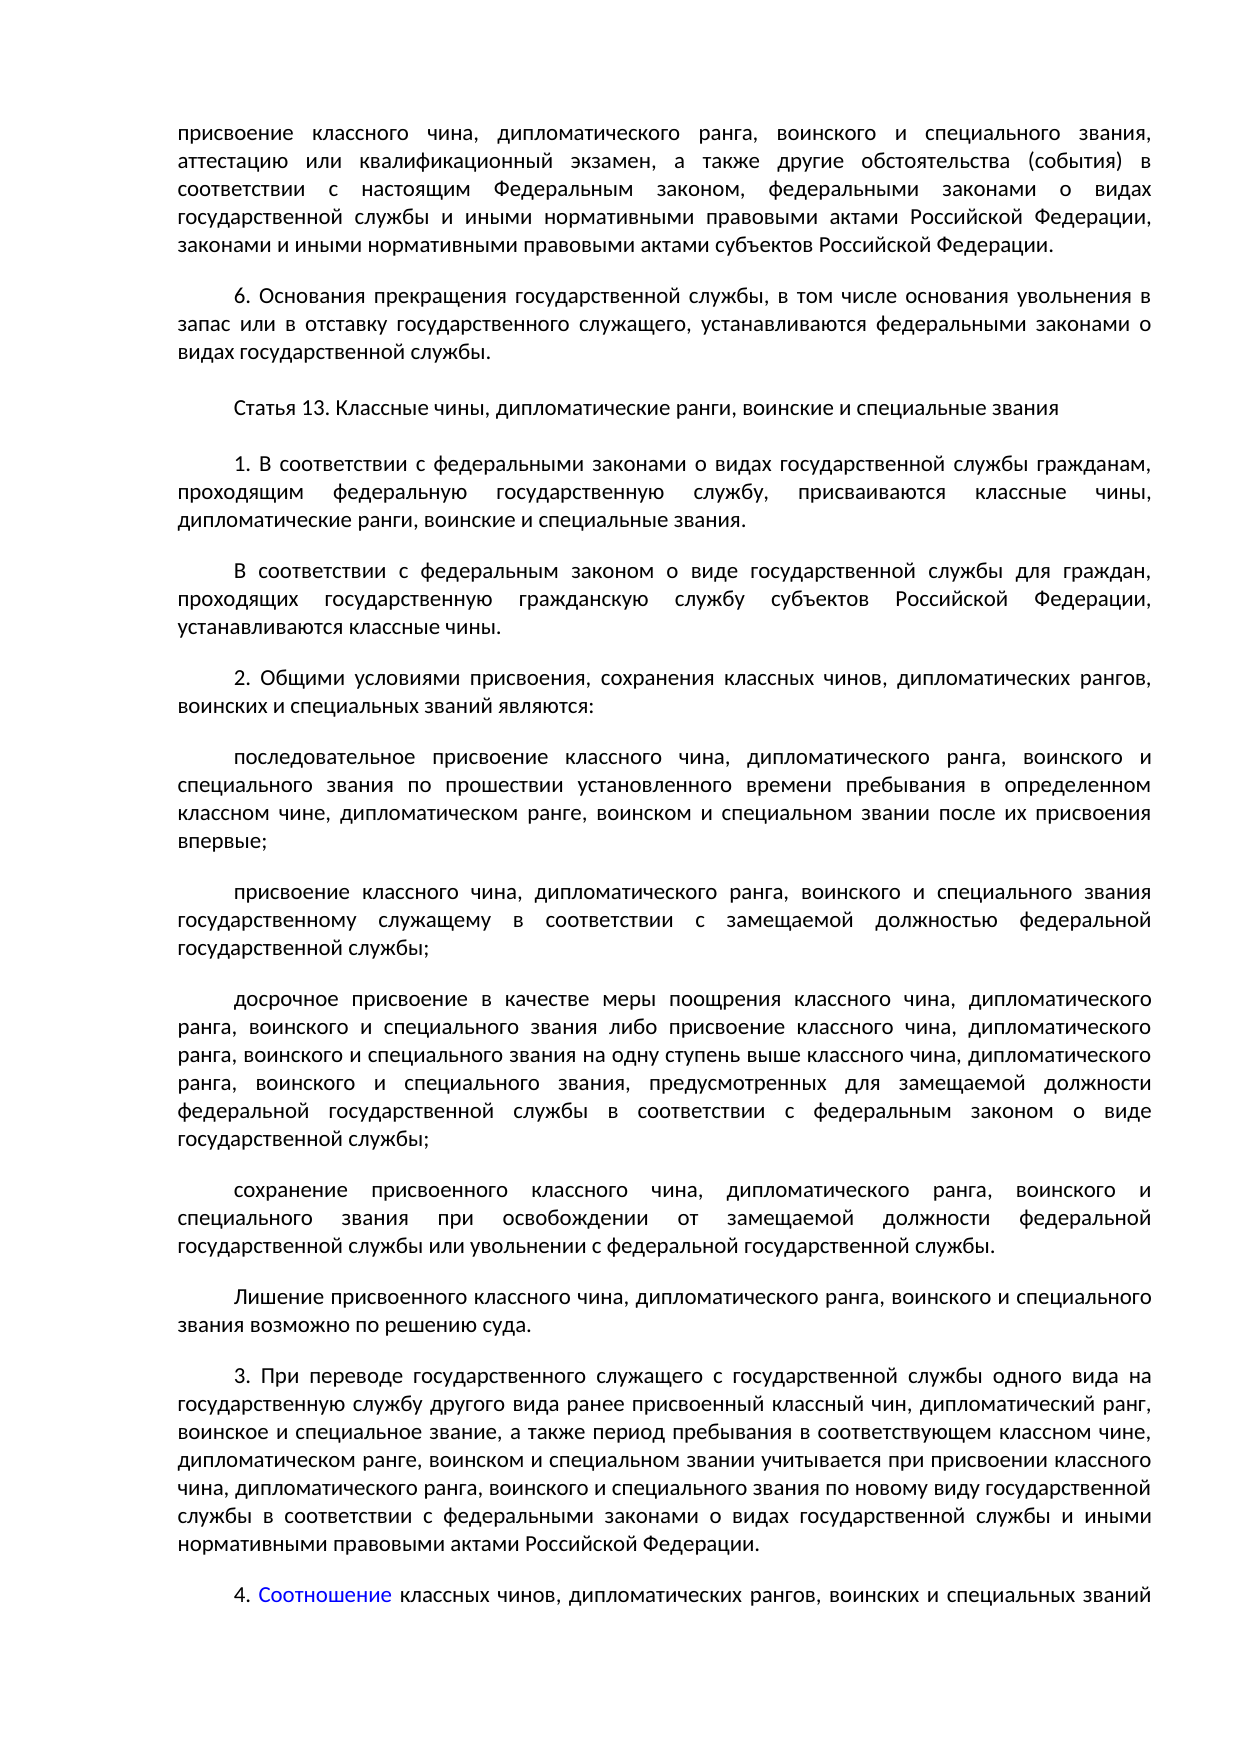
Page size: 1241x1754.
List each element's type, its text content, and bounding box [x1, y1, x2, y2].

text 1. В соответствии с федеральными законами о видах государственной службы гражданам, проходящим федеральную государственную службу, присваиваются классные чины, дипломатические ранги, воинские и специальные звания. [177, 449, 1152, 533]
text Лишение присвоенного классного чина, дипломатического ранга, воинского и специального звания возможно по решению суда. [177, 1282, 1152, 1338]
text Статья 13. Классные чины, дипломатические ранги, воинские и специальные звания [177, 393, 1152, 421]
text В соответствии с федеральным законом о виде государственной службы для граждан, проходящих государственную гражданскую службу субъектов Российской Федерации, устанавливаются классные чины. [177, 556, 1152, 640]
text присвоение классного чина, дипломатического ранга, воинского и специального звания государственному служащему в соответствии с замещаемой должностью федеральной государственной службы; [177, 877, 1152, 961]
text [177, 118, 1152, 258]
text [177, 1580, 1152, 1608]
text досрочное присвоение в качестве меры поощрения классного чина, дипломатического ранга, воинского и специального звания либо присвоение классного чина, дипломатического ранга, воинского и специального звания на одну ступень выше классного чина, дипломатического ранга, воинского и специального звания, предусмотренных для замещаемой должности федеральной государственной службы в соответствии с федеральным законом о виде государственной службы; [177, 984, 1152, 1152]
text сохранение присвоенного классного чина, дипломатического ранга, воинского и специального звания при освобождении от замещаемой должности федеральной государственной службы или увольнении с федеральной государственной службы. [177, 1175, 1152, 1259]
text последовательное присвоение классного чина, дипломатического ранга, воинского и специального звания по прошествии установленного времени пребывания в определенном классном чине, дипломатическом ранге, воинском и специальном звании после их присвоения впервые; [177, 742, 1152, 854]
text 3. При переводе государственного служащего с государственной службы одного вида на государственную службу другого вида ранее присвоенный классный чин, дипломатический ранг, воинское и специальное звание, а также период пребывания в соответствующем классном чине, дипломатическом ранге, воинском и специальном звании учитывается при присвоении классного чина, дипломатического ранга, воинского и специального звания по новому виду государственной службы в соответствии с федеральными законами о видах государственной службы и иными нормативными правовыми актами Российской Федерации. [177, 1361, 1152, 1557]
text 2. Общими условиями присвоения, сохранения классных чинов, дипломатических рангов, воинских и специальных званий являются: [177, 663, 1152, 719]
text 6. Основания прекращения государственной службы, в том числе основания увольнения в запас или в отставку государственного служащего, устанавливаются федеральными законами о видах государственной службы. [177, 281, 1152, 365]
